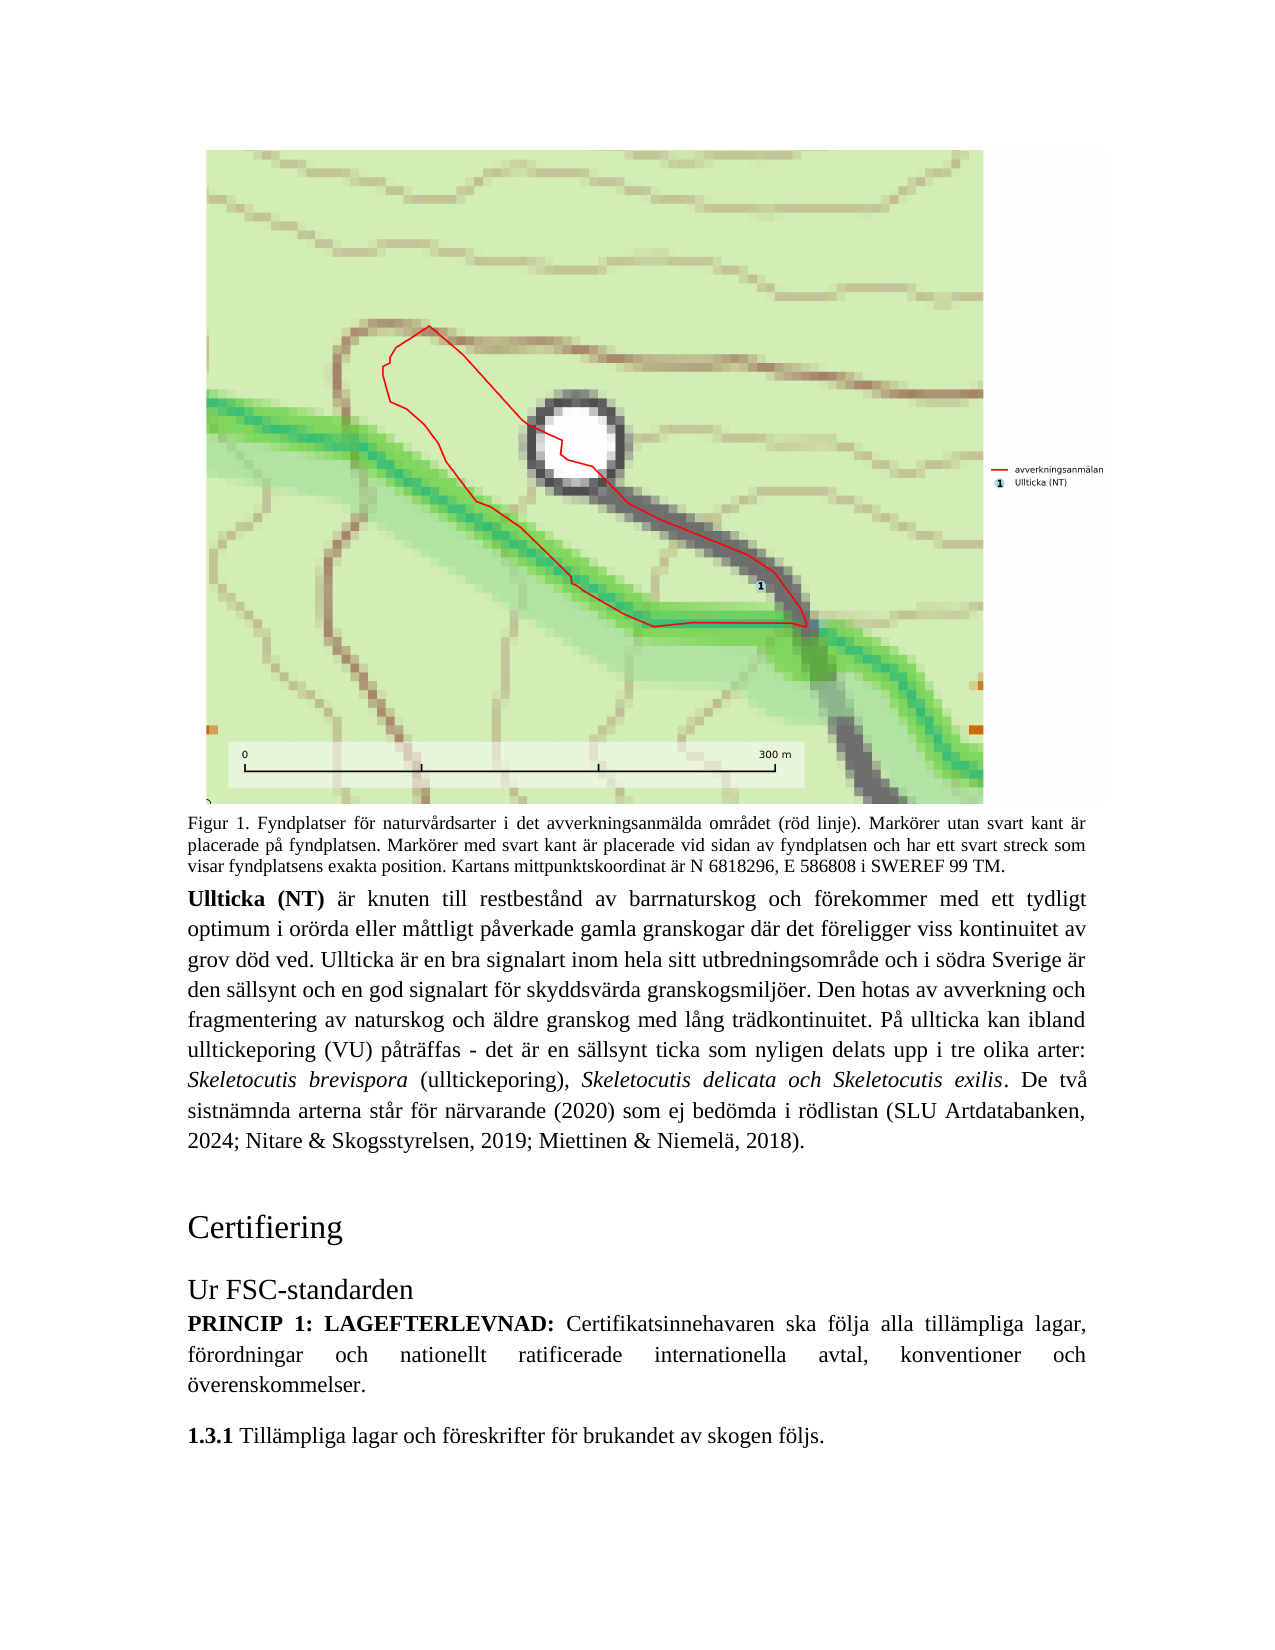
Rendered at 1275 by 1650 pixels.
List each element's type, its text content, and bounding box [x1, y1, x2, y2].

subtitle Ur FSC-standarden [187, 1272, 1087, 1306]
subtitle Certifiering [187, 1207, 1087, 1245]
picture [206, 150, 1107, 804]
text PRINCIP 1: LAGEFTERLEVNAD: Certifikatsinnehavaren ska följa alla tillämpliga lagar, förordningar och nationellt ratificerade internationella avtal, konventioner och överenskommelser. [187, 1311, 1087, 1397]
text Figur 1. Fyndplatser för naturvårdsarter i det avverkningsanmälda området (röd linje). Markörer utan svart kant är placerade på fyndplatsen. Markörer med svart kant är placerade vid sidan av fyndplatsen och har ett svart streck som visar fyndplatsens exakta position. Kartans mittpunktskoordinat är N 6818296, E 586808 i SWEREF 99 TM. [187, 812, 1087, 877]
text Ullticka (NT) är knuten till restbestånd av barrnaturskog och förekommer med ett tydligt optimum i orörda eller måttligt påverkade gamla granskogar där det föreligger viss kontinuitet av grov död ved. Ullticka är en bra signalart inom hela sitt utbredningsområde och i södra Sverige är den sällsynt och en god signalart för skyddsvärda granskogsmiljöer. Den hotas av avverkning och fragmentering av naturskog och äldre granskog med lång trädkontinuitet. På ullticka kan ibland ulltickeporing (VU) påträffas - det är en sällsynt ticka som nyligen delats upp i tre olika arter: Skeletocutis brevispora (ulltickeporing), Skeletocutis delicata och Skeletocutis exilis. De två sistnämnda arterna står för närvarande (2020) som ej bedömda i rödlistan (SLU Artdatabanken, 2024; Nitare & Skogsstyrelsen, 2019; Miettinen & Niemelä, 2018). [187, 885, 1087, 1153]
text 1.3.1 Tillämpliga lagar och föreskrifter för brukandet av skogen följs. [187, 1422, 1087, 1448]
